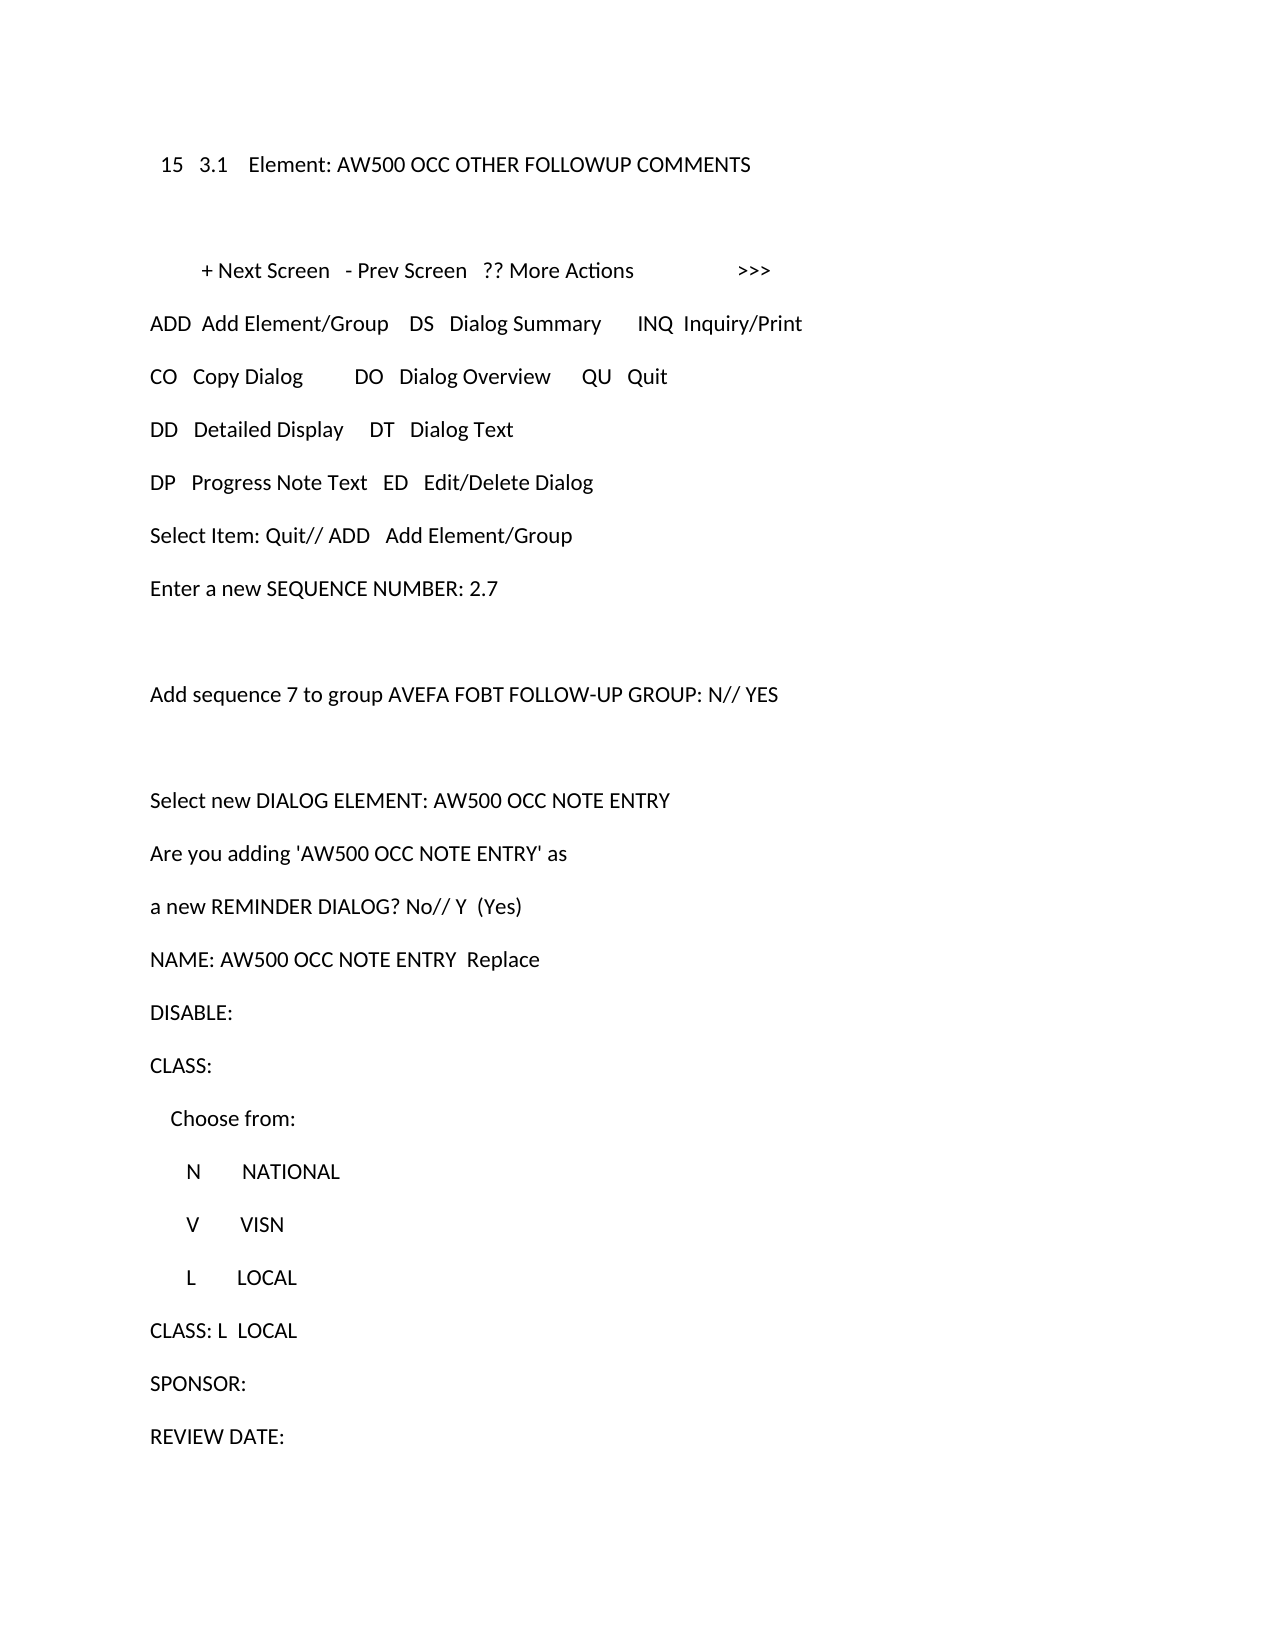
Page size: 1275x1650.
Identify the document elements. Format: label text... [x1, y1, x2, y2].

text N NATIONAL [150, 1157, 1125, 1185]
text CLASS: [150, 1051, 1125, 1079]
text REVIEW DATE: [150, 1422, 1125, 1451]
text CO Copy Dialog DO Dialog Overview QU Quit [150, 362, 1125, 390]
text DP Progress Note Text ED Edit/Delete Dialog [150, 468, 1125, 496]
text Choose from: [150, 1104, 1125, 1132]
text V VISN [150, 1210, 1125, 1238]
text CLASS: L LOCAL [150, 1316, 1125, 1344]
text Are you adding 'AW500 OCC NOTE ENTRY' as [150, 839, 1125, 867]
text NAME: AW500 OCC NOTE ENTRY Replace [150, 945, 1125, 973]
text Add sequence 7 to group AVEFA FOBT FOLLOW-UP GROUP: N// YES [150, 680, 1125, 708]
text DD Detailed Display DT Dialog Text [150, 415, 1125, 443]
text DISABLE: [150, 998, 1125, 1026]
text SPONSOR: [150, 1369, 1125, 1397]
text a new REMINDER DIALOG? No// Y (Yes) [150, 892, 1125, 920]
text 15 3.1 Element: AW500 OCC OTHER FOLLOWUP COMMENTS [150, 150, 1125, 178]
text Select new DIALOG ELEMENT: AW500 OCC NOTE ENTRY [150, 786, 1125, 814]
text Select Item: Quit// ADD Add Element/Group [150, 521, 1125, 549]
text ADD Add Element/Group DS Dialog Summary INQ Inquiry/Print [150, 309, 1125, 337]
text + Next Screen - Prev Screen ?? More Actions >>> [150, 256, 1125, 284]
text Enter a new SEQUENCE NUMBER: 2.7 [150, 574, 1125, 602]
text L LOCAL [150, 1263, 1125, 1291]
